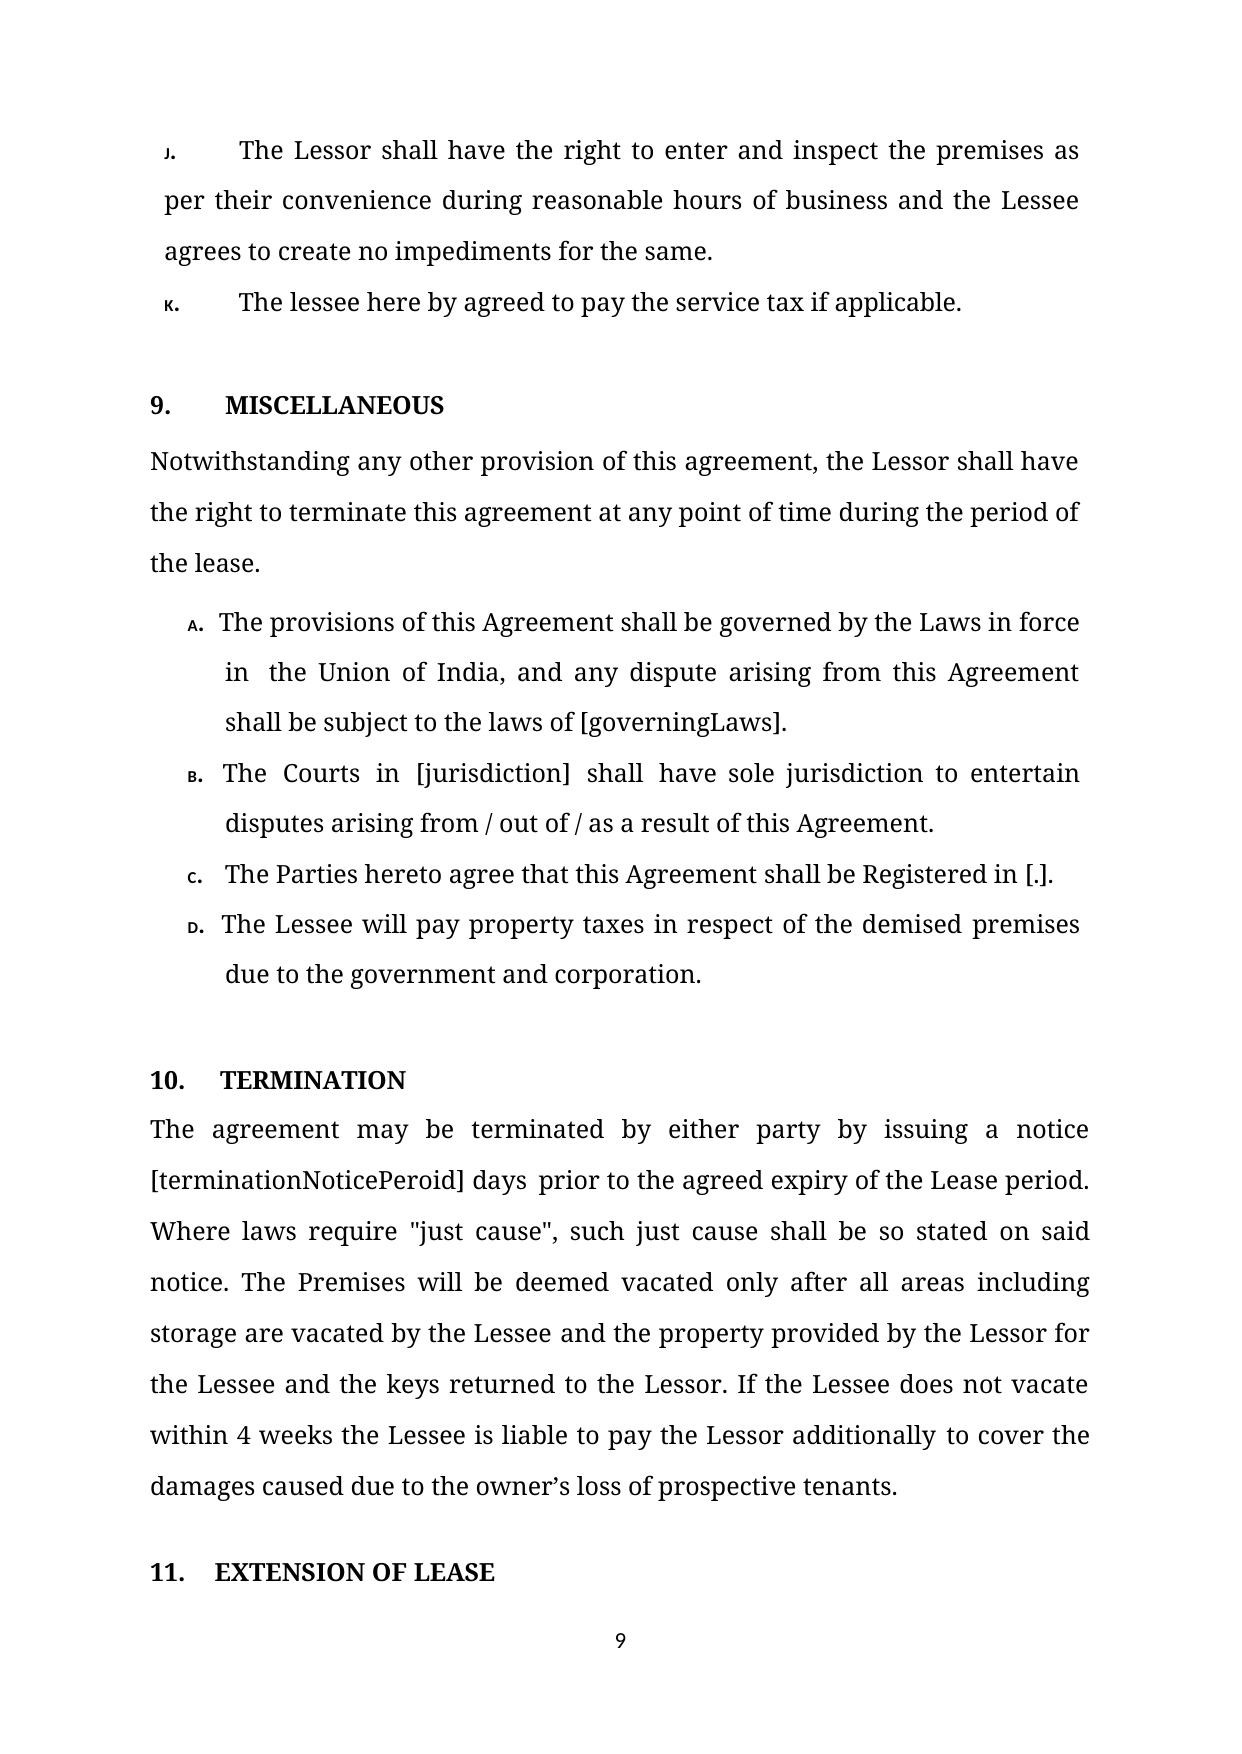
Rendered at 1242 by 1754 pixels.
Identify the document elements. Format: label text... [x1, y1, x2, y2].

subtitle TERMINATION [150, 1063, 1094, 1097]
text C. The Parties hereto agree that this Agreement shall be Registered in [.]. [187, 857, 1094, 891]
text B. The Courts in [jurisdiction] shall have sole jurisdiction to entertain disputes arising from / out of / as a result of this Agreement. [187, 756, 1081, 840]
subtitle MISCELLANEOUS [150, 387, 1094, 421]
text J. The Lessor shall have the right to enter and inspect the premises as per their convenience during reasonable hours of business and the Lessee agrees to create no impediments for the same. [164, 133, 1080, 267]
text The agreement may be terminated by either party by issuing a notice [terminationNoticePeroid] days prior to the agreed expiry of the Lease period. Where laws require "just cause", such just cause shall be so stated on said notice. The Premises will be deemed vacated only after all areas including storage are vacated by the Lessee and the property provided by the Lessor for the Lessee and the keys returned to the Lessor. If the Lessee does not vacate within 4 weeks the Lessee is liable to pay the Lessor additionally to cover the damages caused due to the owner’s loss of prospective tenants. [150, 1111, 1090, 1503]
text A. The provisions of this Agreement shall be governed by the Laws in force in the Union of India, and any dispute arising from this Agreement shall be subject to the laws of [governingLaws]. [187, 604, 1081, 739]
text K. The lessee here by agreed to pay the service tax if applicable. [164, 284, 1094, 319]
text D. The Lessee will pay property taxes in respect of the demised premises due to the government and corporation. [187, 906, 1080, 991]
text Notwithstanding any other provision of this agreement, the Lessor shall have the right to terminate this agreement at any point of time during the period of the lease. [150, 443, 1080, 579]
subtitle EXTENSION OF LEASE [150, 1554, 1094, 1588]
